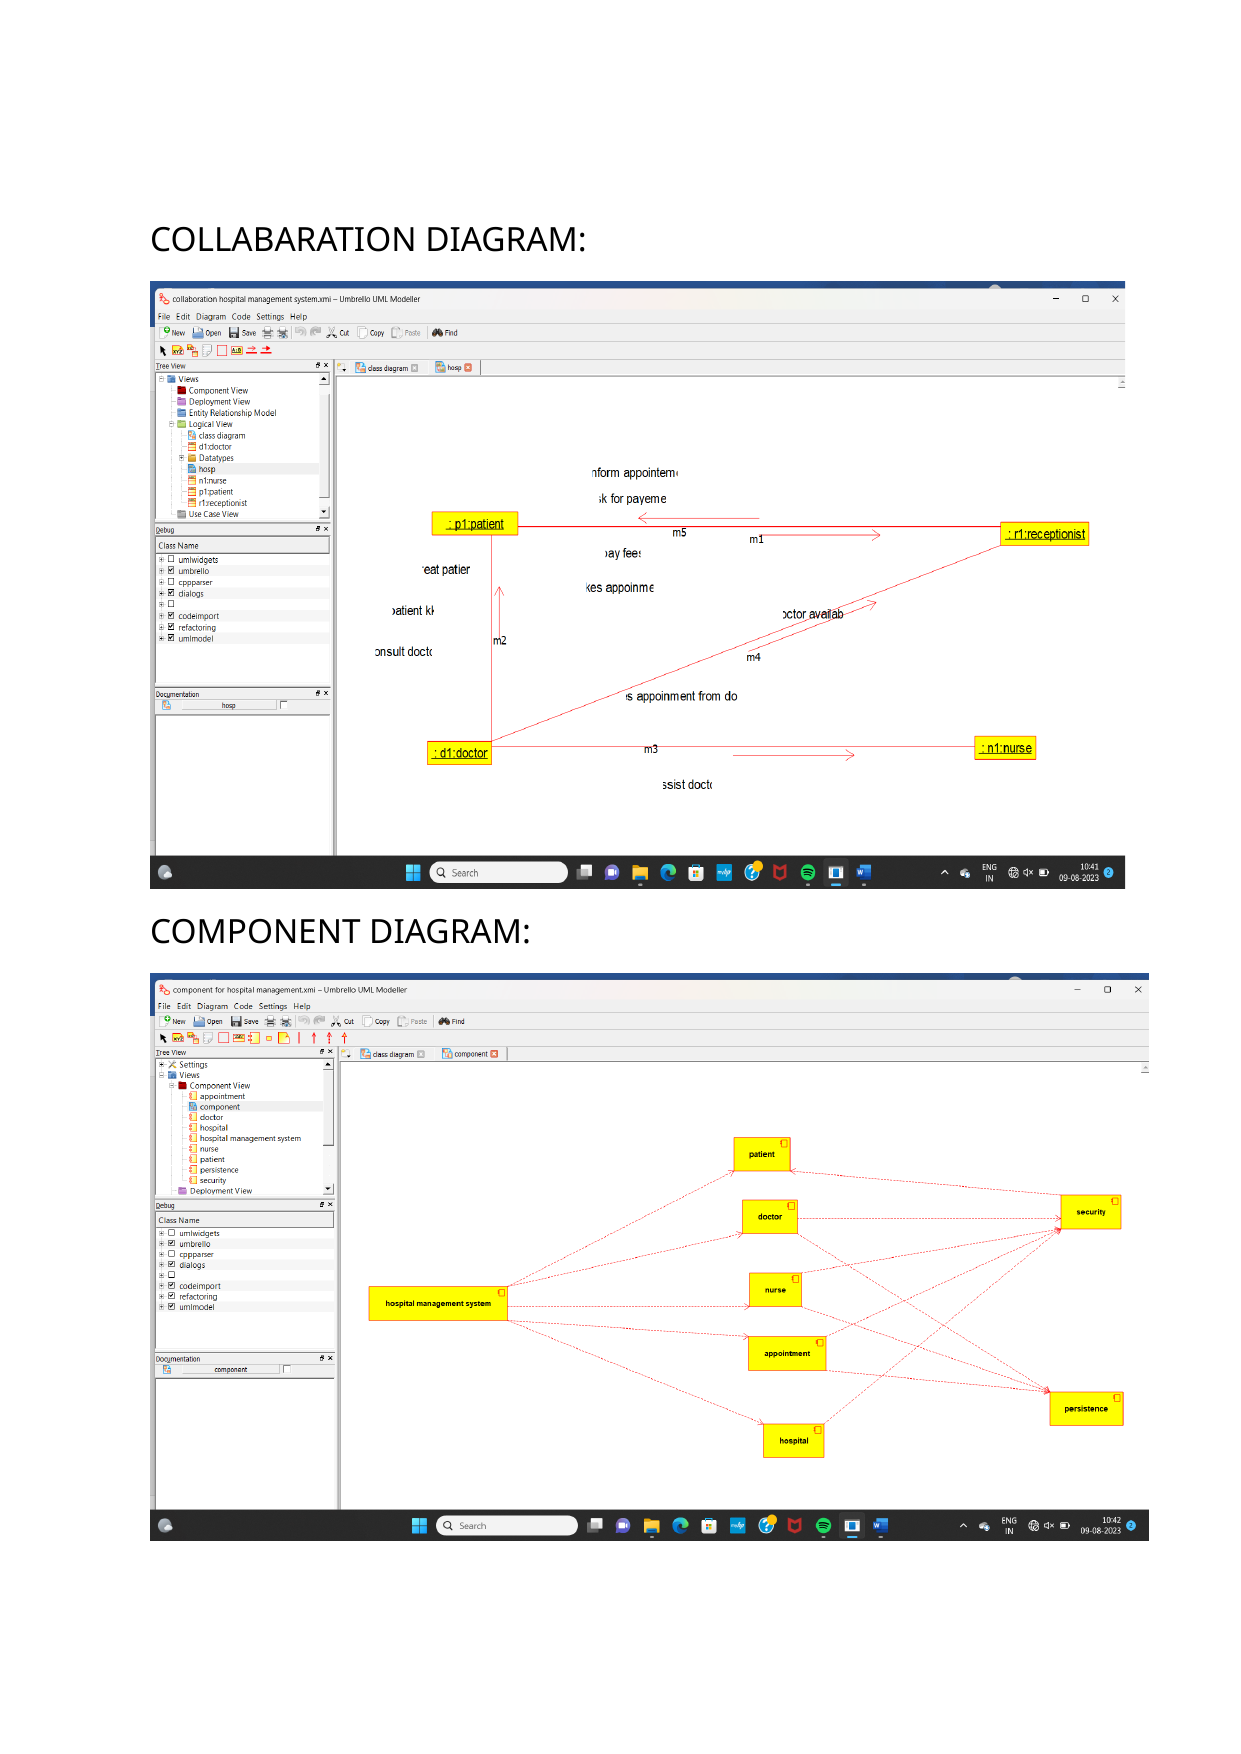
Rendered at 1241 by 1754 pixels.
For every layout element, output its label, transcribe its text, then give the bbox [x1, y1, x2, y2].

text COMPONENT DIAGRAM: [150, 908, 1090, 953]
picture [150, 281, 1125, 889]
text COLLABARATION DIAGRAM: [150, 216, 1090, 261]
picture [150, 973, 1149, 1541]
